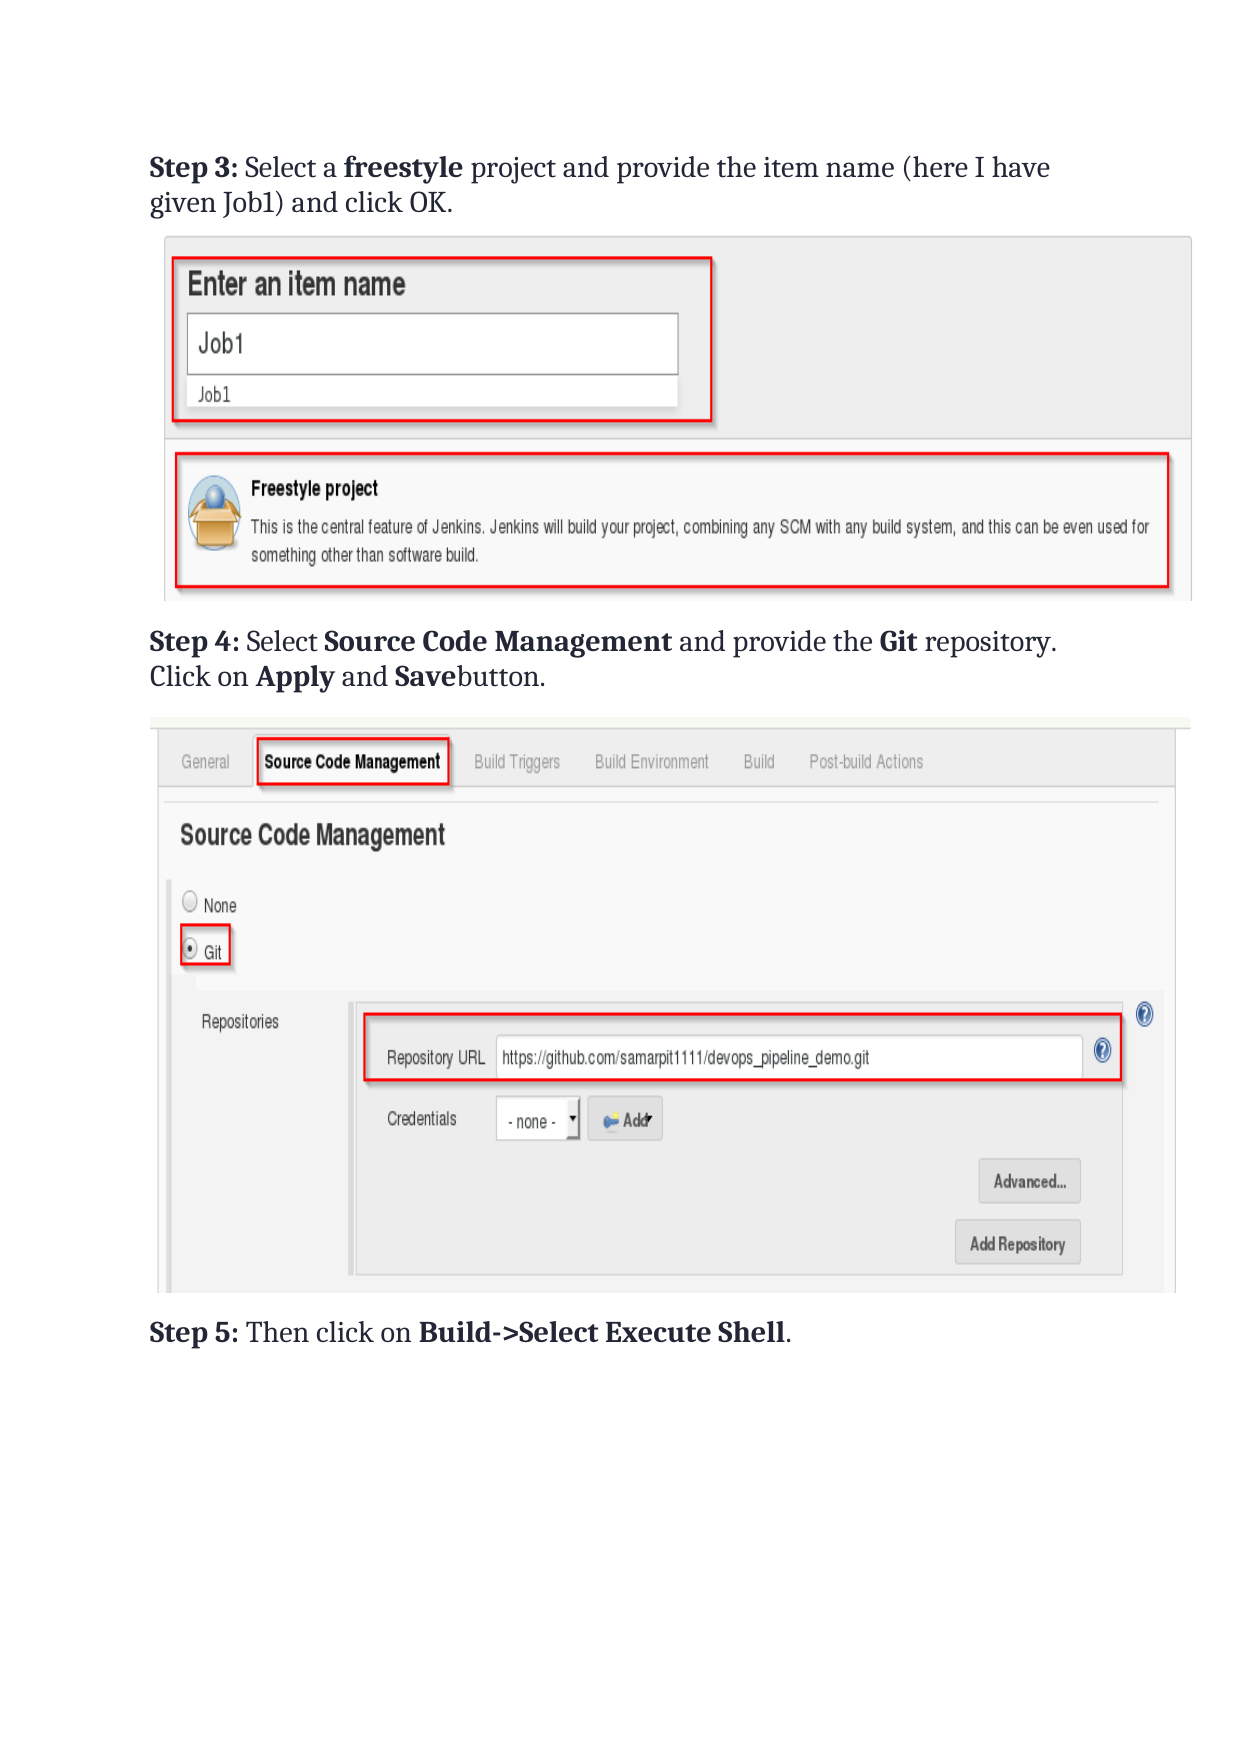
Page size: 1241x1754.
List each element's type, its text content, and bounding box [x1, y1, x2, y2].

text Step 5: Then click on Build->Select Execute Shell. [150, 1316, 1090, 1351]
picture [150, 717, 1191, 1293]
text Step 4: Select Source Code Management and provide the Git repository. Click on Apply and Savebutton. [150, 624, 1090, 694]
text Step 3: Select a freestyle project and provide the item name (here I have given Job1) and click OK. [150, 150, 1090, 219]
picture [150, 219, 1216, 601]
